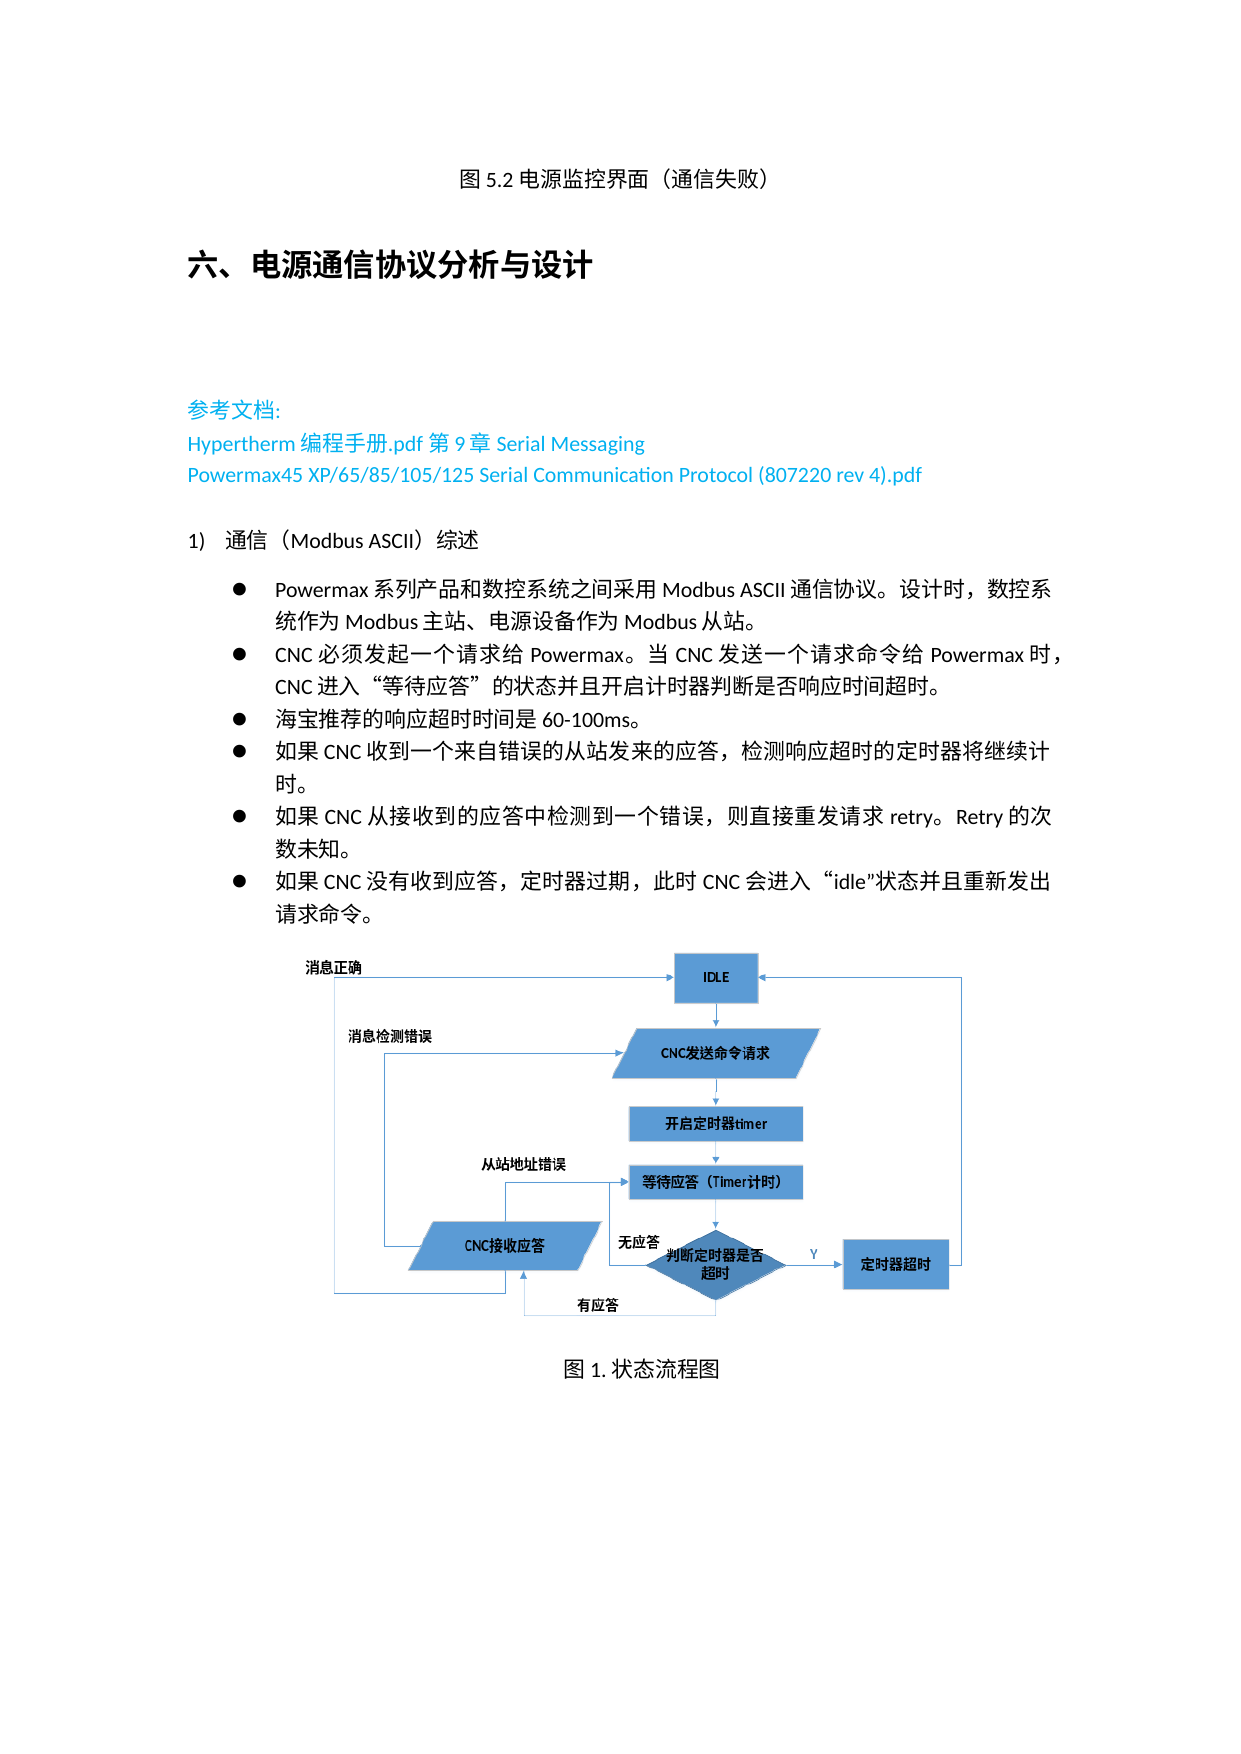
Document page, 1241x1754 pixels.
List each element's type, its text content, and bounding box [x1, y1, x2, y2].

text 图5.2 电源监控界面（通信失败） [187, 162, 1053, 194]
list 如果CNC没有收到应答，定时器过期，此时CNC会进入“idle”状态并且重新发出请求命令。 [231, 864, 1053, 929]
list Powermax系列产品和数控系统之间采用Modbus ASCII通信协议。设计时，数控系统作为Modbus主站、电源设备作为Modbus从站。 [231, 571, 1053, 636]
list 海宝推荐的响应超时时间是60-100ms。 [231, 701, 1053, 734]
text Powermax45 XP/65/85/105/125 Serial Communication Protocol (807220 rev 4).pdf [187, 458, 1053, 490]
list 如果CNC从接收到的应答中检测到一个错误，则直接重发请求retry。Retry的次数未知。 [231, 799, 1053, 864]
subtitle 六、电源通信协议分析与设计 [187, 230, 1053, 295]
list 如果CNC收到一个来自错误的从站发来的应答，检测响应超时的定时器将继续计时。 [231, 734, 1053, 799]
text 参考文档: [187, 393, 1053, 425]
list CNC必须发起一个请求给Powermax。当CNC发送一个请求命令给Powermax时，CNC进入“等待应答”的状态并且开启计时器判断是否响应时间超时。 [231, 636, 1053, 701]
text Hypertherm编程手册.pdf 第9章 Serial Messaging [187, 425, 1053, 458]
list 通信（Modbus ASCII）综述 [187, 523, 1053, 555]
text 图1. 状态流程图 [231, 1351, 1053, 1384]
